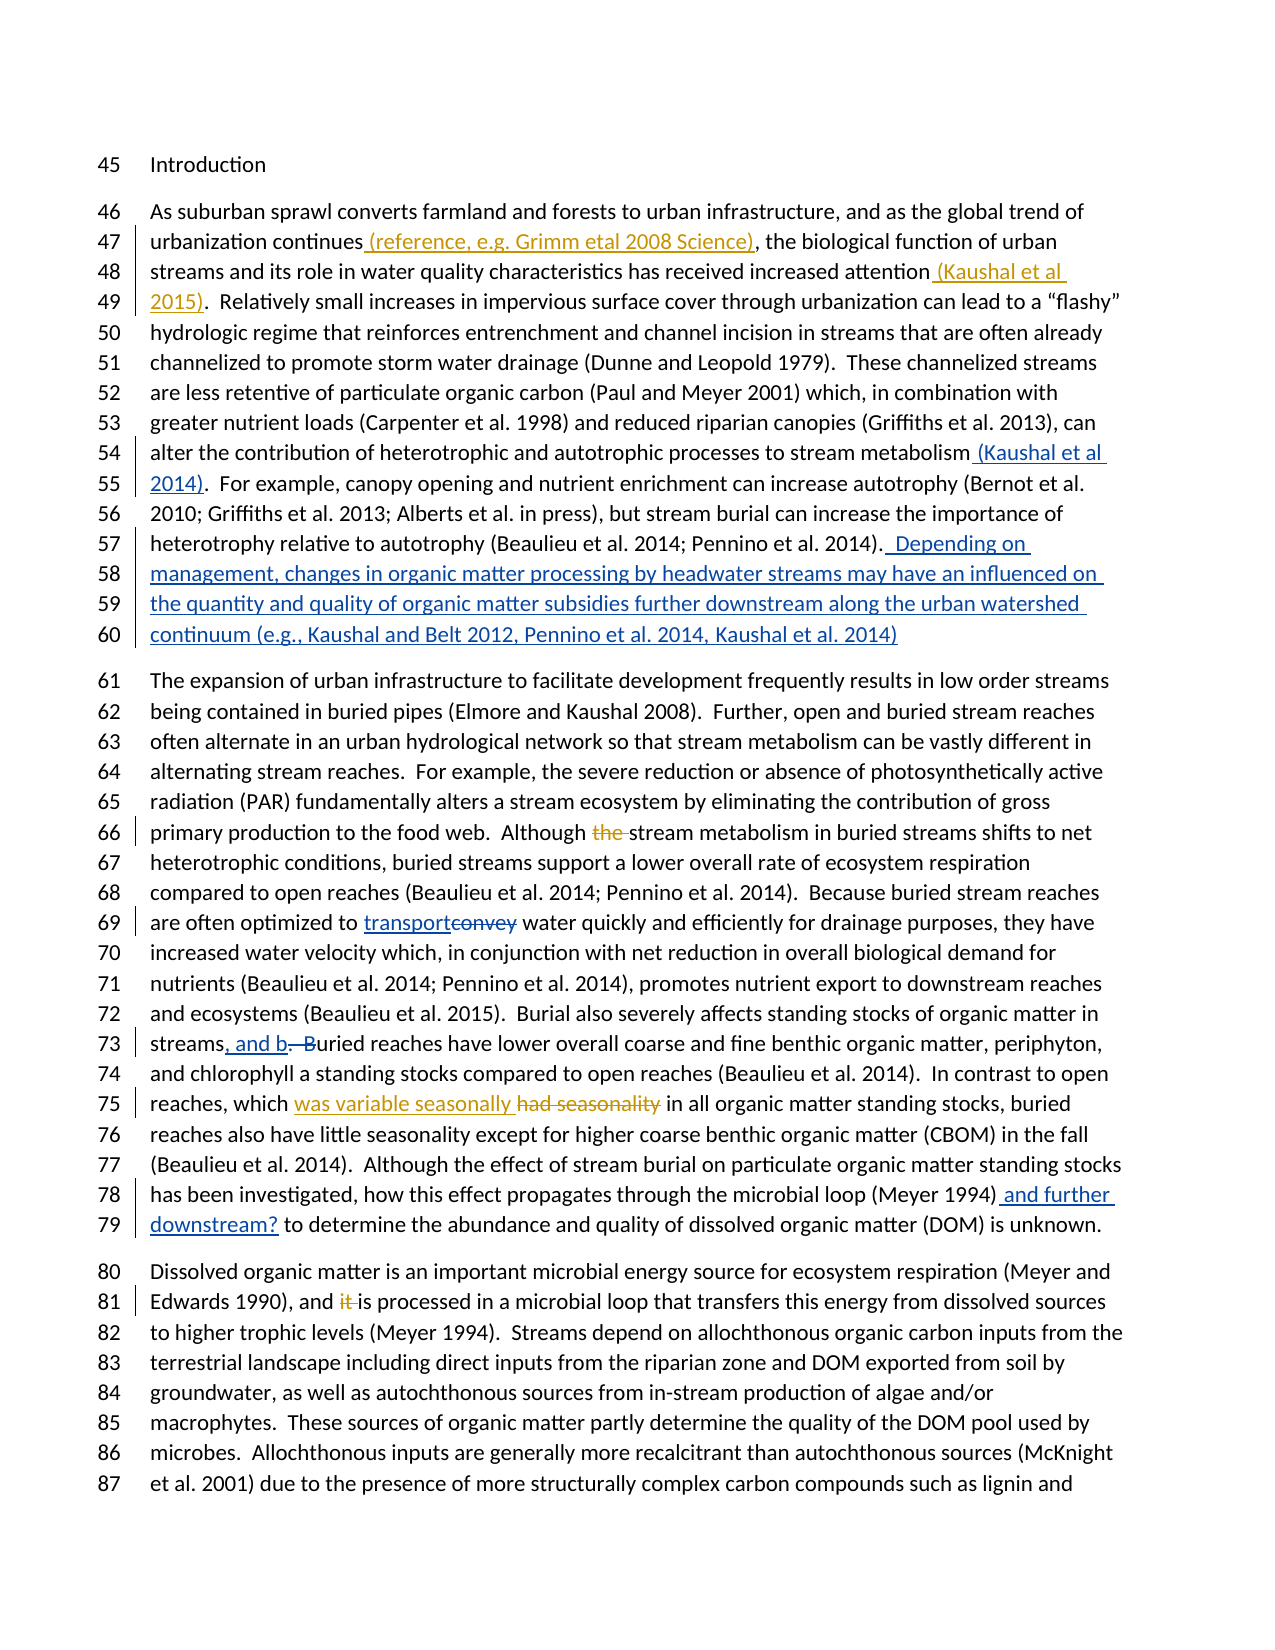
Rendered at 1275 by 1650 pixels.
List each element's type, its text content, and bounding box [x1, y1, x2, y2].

text The expansion of urban infrastructure to facilitate development frequently results in low order streams being contained in buried pipes (Elmore and Kaushal 2008). Further, open and buried stream reaches often alternate in an urban hydrological network so that stream metabolism can be vastly different in alternating stream reaches. For example, the severe reduction or absence of photosynthetically active radiation (PAR) fundamentally alters a stream ecosystem by eliminating the contribution of gross primary production to the food web. Although stream metabolism in buried streams shifts to net heterotrophic conditions, buried streams support a lower overall rate of ecosystem respiration compared to open reaches (Beaulieu et al. 2014; Pennino et al. 2014). Because buried stream reaches are often optimized to water quickly and efficiently for drainage purposes, they have increased water velocity which, in conjunction with net reduction in overall biological demand for nutrients (Beaulieu et al. 2014; Pennino et al. 2014), promotes nutrient export to downstream reaches and ecosystems (Beaulieu et al. 2015). Burial also severely affects standing stocks of organic matter in streamsuried reaches have lower overall coarse and fine benthic organic matter, periphyton, and chlorophyll a standing stocks compared to open reaches (Beaulieu et al. 2014). In contrast to open reaches, which in all organic matter standing stocks, buried reaches also have little seasonality except for higher coarse benthic organic matter (CBOM) in the fall (Beaulieu et al. 2014). Although the effect of stream burial on particulate organic matter standing stocks has been investigated, how this effect propagates through the microbial loop (Meyer 1994) to determine the abundance and quality of dissolved organic matter (DOM) is unknown. [150, 667, 1125, 1238]
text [150, 1257, 1125, 1497]
text Introduction [150, 150, 1125, 178]
text As suburban sprawl converts farmland and forests to urban infrastructure, and as the global trend of urbanization continues, the biological function of urban streams and its role in water quality characteristics has received increased attention. Relatively small increases in impervious surface cover through urbanization can lead to a “flashy” hydrologic regime that reinforces entrenchment and channel incision in streams that are often already channelized to promote storm water drainage (Dunne and Leopold 1979). These channelized streams are less retentive of particulate organic carbon (Paul and Meyer 2001) which, in combination with greater nutrient loads (Carpenter et al. 1998) and reduced riparian canopies (Griffiths et al. 2013), can alter the contribution of heterotrophic and autotrophic processes to stream metabolism. For example, canopy opening and nutrient enrichment can increase autotrophy (Bernot et al. 2010; Griffiths et al. 2013; Alberts et al. in press), but stream burial can increase the importance of heterotrophy relative to autotrophy (Beaulieu et al. 2014; Pennino et al. 2014). [150, 197, 1125, 648]
